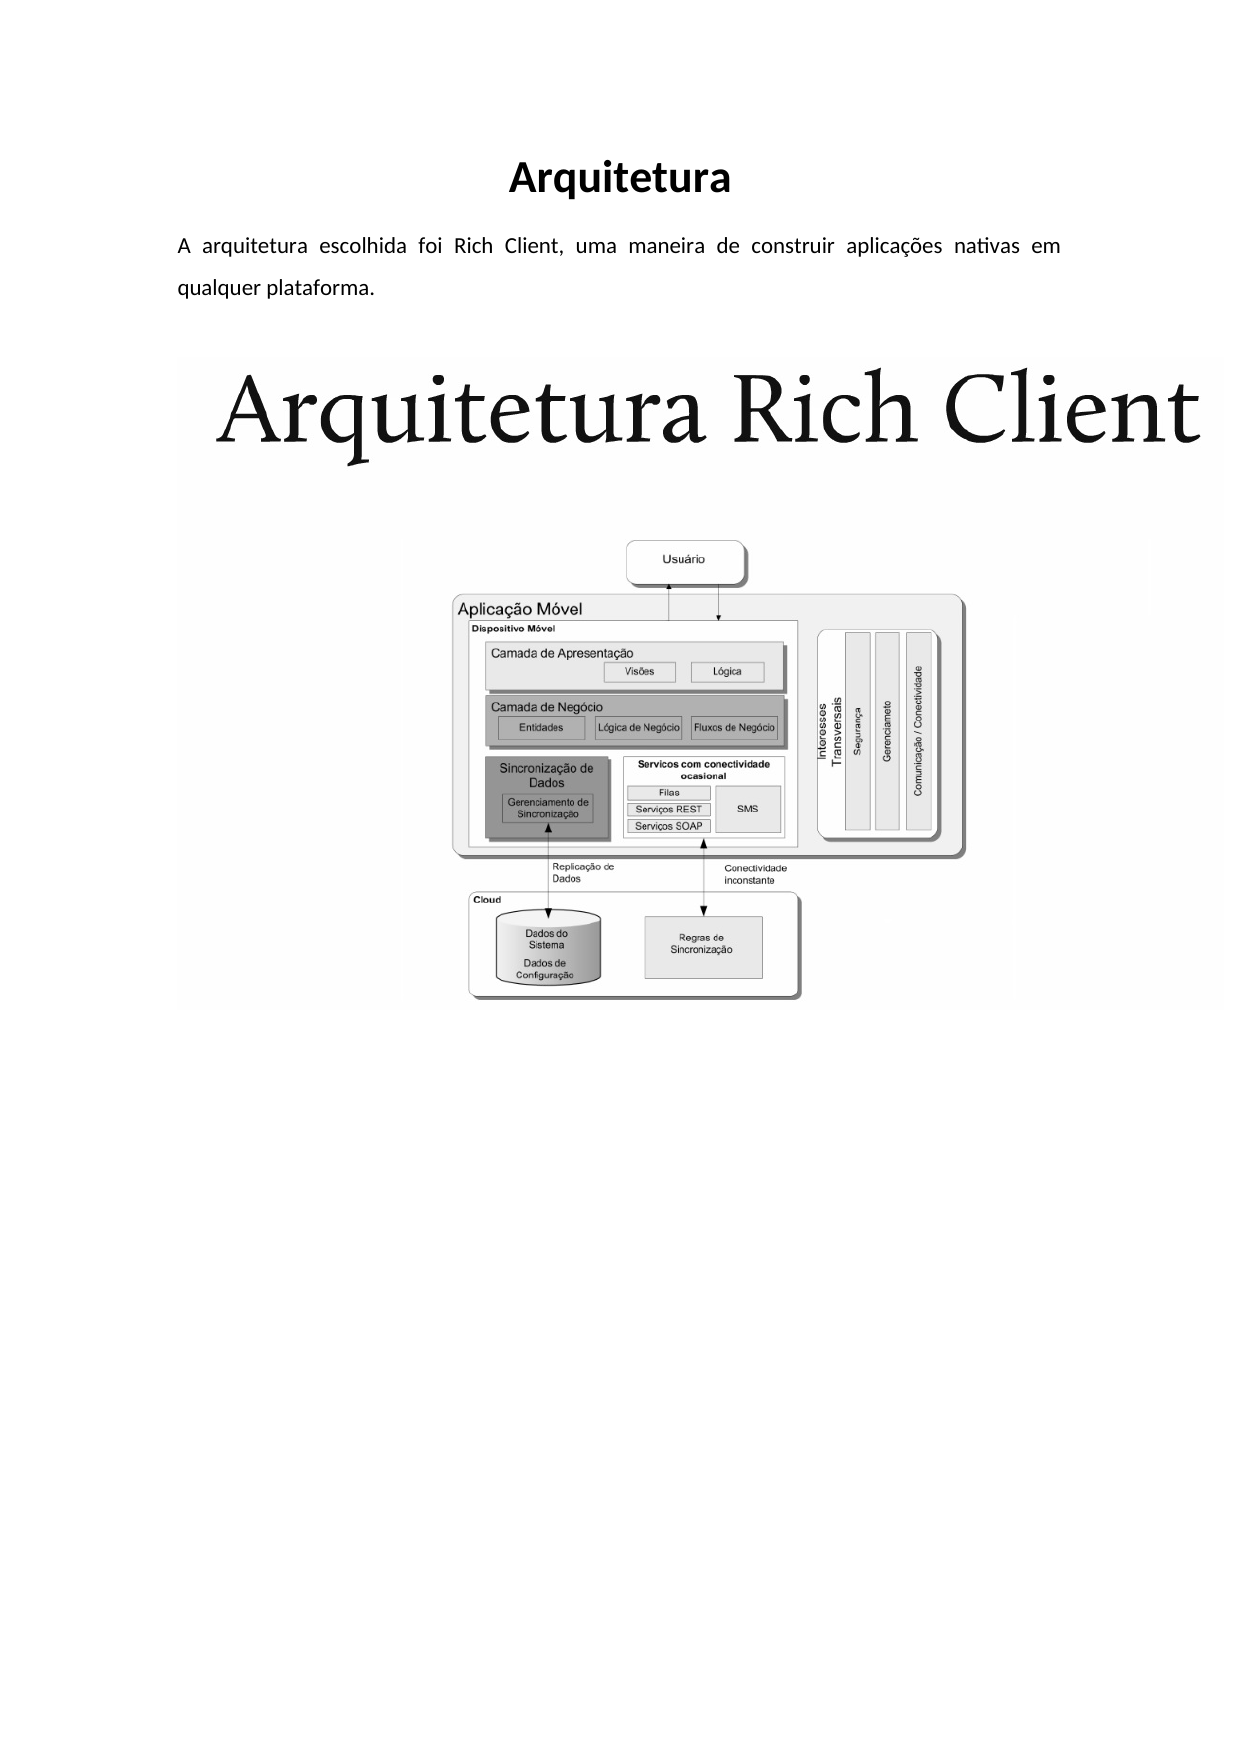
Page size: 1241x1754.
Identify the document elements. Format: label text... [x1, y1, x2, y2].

text A arquitetura escolhida foi Rich Client, uma maneira de construir aplicações nativas em qualquer plataforma. [177, 231, 1063, 301]
text Arquitetura [177, 148, 1063, 203]
picture [177, 357, 1224, 1010]
